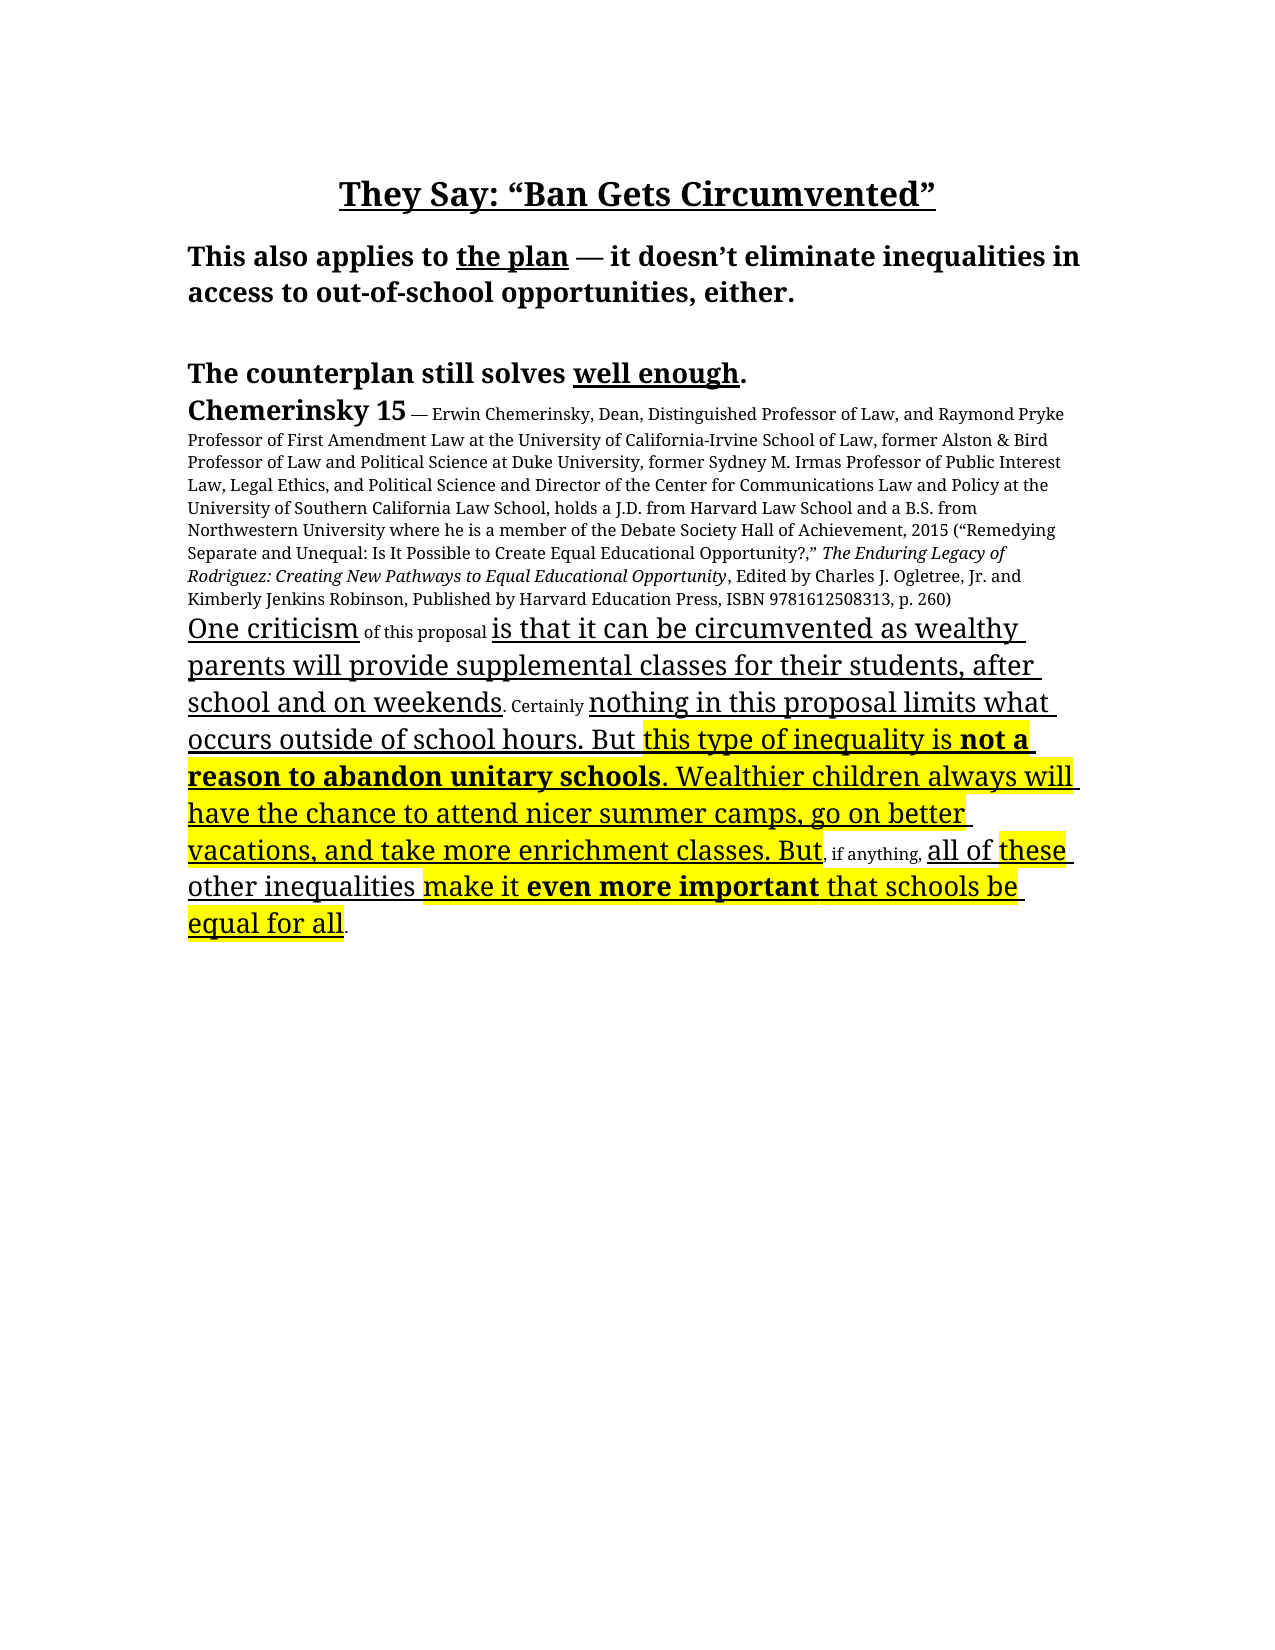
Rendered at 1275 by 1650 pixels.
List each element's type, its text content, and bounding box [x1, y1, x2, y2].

subtitle This also applies to the plan — it doesn’t eliminate inequalities in access to out-of-school opportunities, either. [187, 237, 1087, 311]
text One criticism of this proposal is that it can be circumvented as wealthy parents will provide supplemental classes for their students, after school and on weekends. Certainly nothing in this proposal limits what occurs outside of school hours. But this type of inequality is not a reason to abandon unitary schools. Wealthier children always will have the chance to attend nicer summer camps, go on better vacations, and take more enrichment classes. But, if anything, all of these other inequalities make it even more important that schools be equal for all. [187, 610, 1087, 942]
subtitle The counterplan still solves well enough. [187, 354, 1087, 391]
subtitle They Say: “Ban Gets Circumvented” [187, 171, 1087, 216]
text Chemerinsky 15 — Erwin Chemerinsky, Dean, Distinguished Professor of Law, and Raymond Pryke Professor of First Amendment Law at the University of California-Irvine School of Law, former Alston & Bird Professor of Law and Political Science at Duke University, former Sydney M. Irmas Professor of Public Interest Law, Legal Ethics, and Political Science and Director of the Center for Communications Law and Policy at the University of Southern California Law School, holds a J.D. from Harvard Law School and a B.S. from Northwestern University where he is a member of the Debate Society Hall of Achievement, 2015 (“Remedying Separate and Unequal: Is It Possible to Create Equal Educational Opportunity?,” The Enduring Legacy of Rodriguez: Creating New Pathways to Equal Educational Opportunity, Edited by Charles J. Ogletree, Jr. and Kimberly Jenkins Robinson, Published by Harvard Education Press, ISBN 9781612508313, p. 260) [187, 391, 1087, 610]
